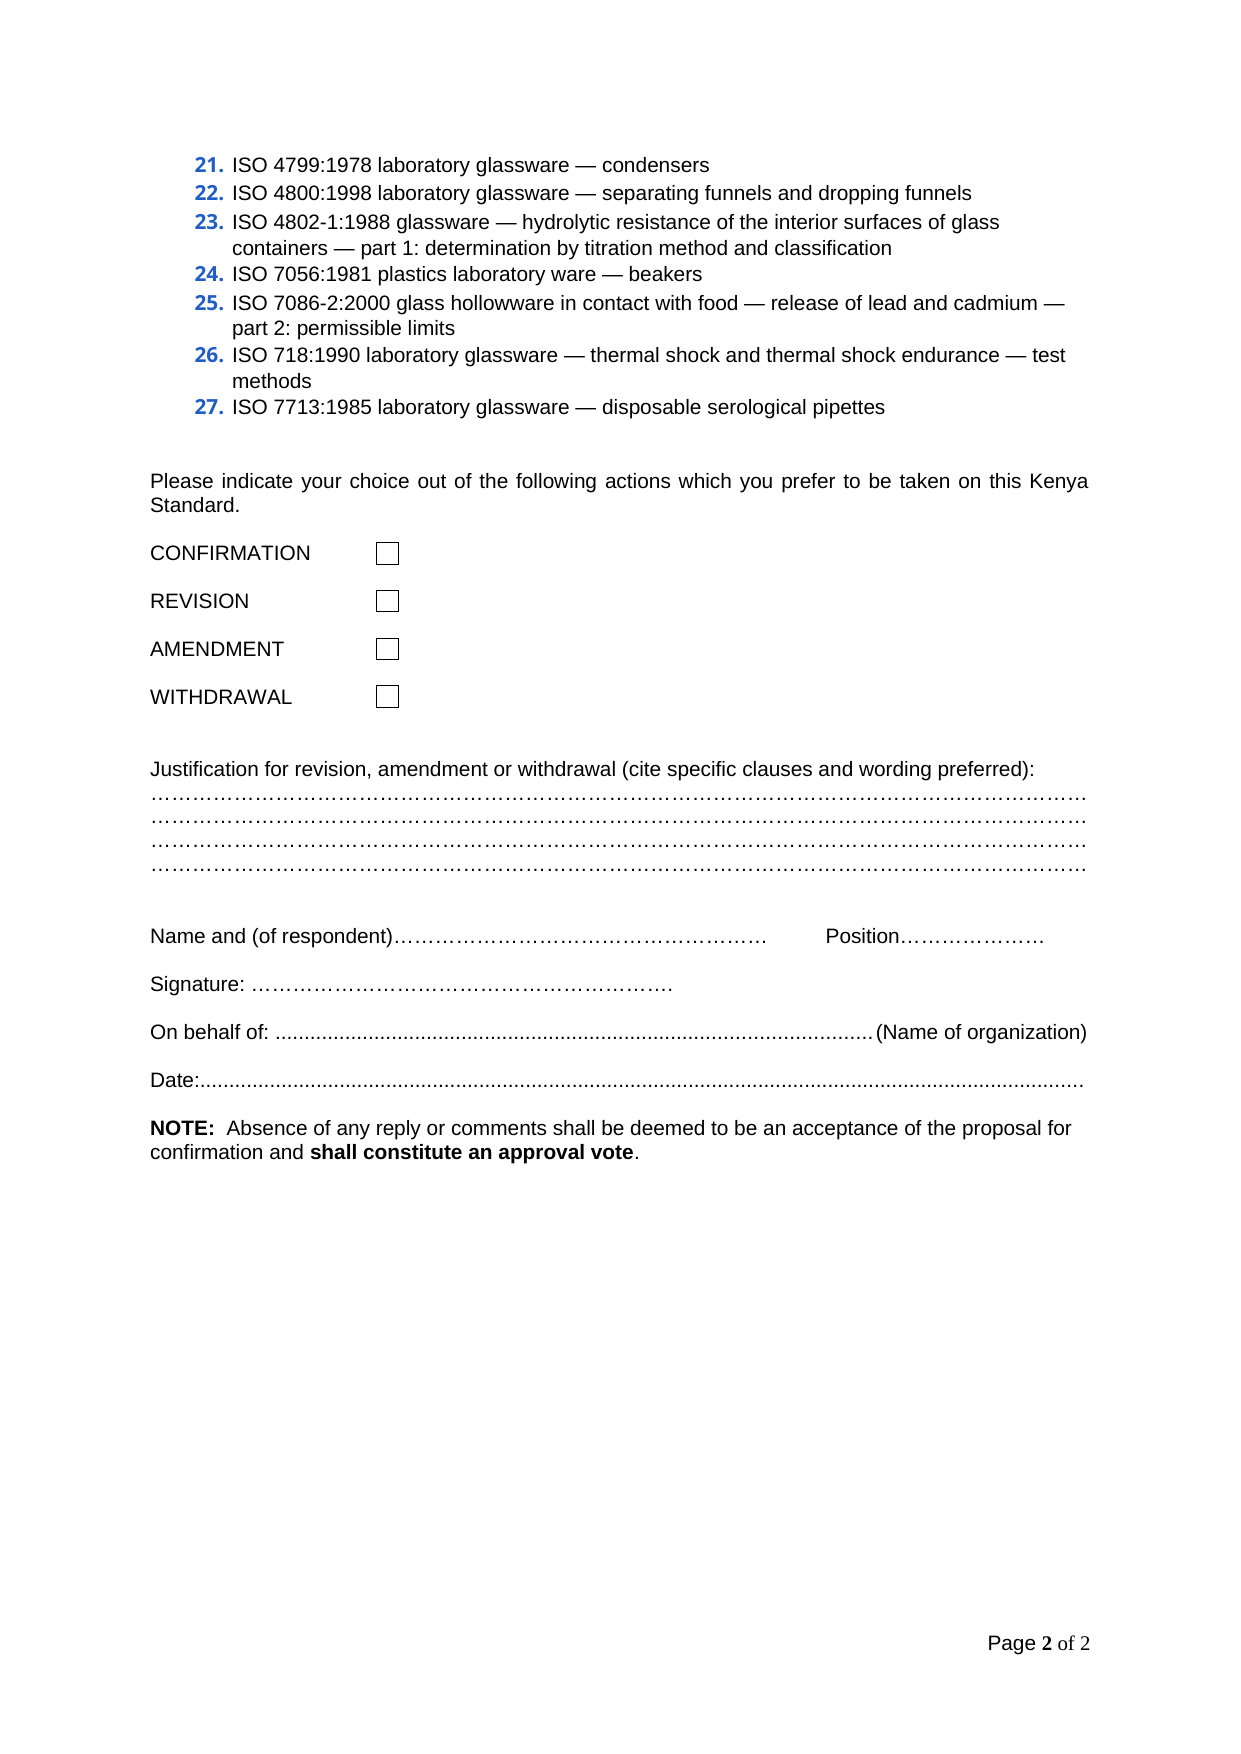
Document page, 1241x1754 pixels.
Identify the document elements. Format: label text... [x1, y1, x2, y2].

text WITHDRAWAL [150, 684, 1090, 708]
text AMENDMENT [150, 637, 1090, 661]
list ISO 4799:1978 laboratory glassware — condensers [194, 150, 1090, 178]
text ……………………………………………………………………………………………………………………………………………………………………………………………………………………………………………………………………………………………………………………………………………………………………………………………………………………………………………………………………………………………… [150, 780, 1090, 876]
text REVISION [150, 589, 1090, 613]
text On behalf of: (Name of organization) [150, 1020, 1090, 1044]
text Signature: ……………………………………………………. [150, 972, 1090, 996]
text Justification for revision, amendment or withdrawal (cite specific clauses and wording preferred): [150, 756, 1090, 780]
text CONFIRMATION [150, 541, 1090, 565]
list ISO 7713:1985 laboratory glassware — disposable serological pipettes [194, 392, 1090, 421]
list ISO 718:1990 laboratory glassware — thermal shock and thermal shock endurance — test methods [194, 340, 1090, 392]
text Date: [150, 1068, 1090, 1092]
list ISO 7056:1981 plastics laboratory ware — beakers [194, 259, 1090, 288]
list ISO 4802-1:1988 glassware — hydrolytic resistance of the interior surfaces of glass containers — part 1: determination by titration method and classification [194, 207, 1090, 259]
list ISO 4800:1998 laboratory glassware — separating funnels and dropping funnels [194, 178, 1090, 207]
text NOTE: Absence of any reply or comments shall be deemed to be an acceptance of the proposal for confirmation and shall constitute an approval vote. [150, 1116, 1090, 1164]
text Name and (of respondent)……………………………………………… Position………………… [150, 924, 1090, 948]
list ISO 7086-2:2000 glass hollowware in contact with food — release of lead and cadmium — part 2: permissible limits [194, 288, 1090, 340]
text Please indicate your choice out of the following actions which you prefer to be taken on this Kenya Standard. [150, 469, 1090, 517]
